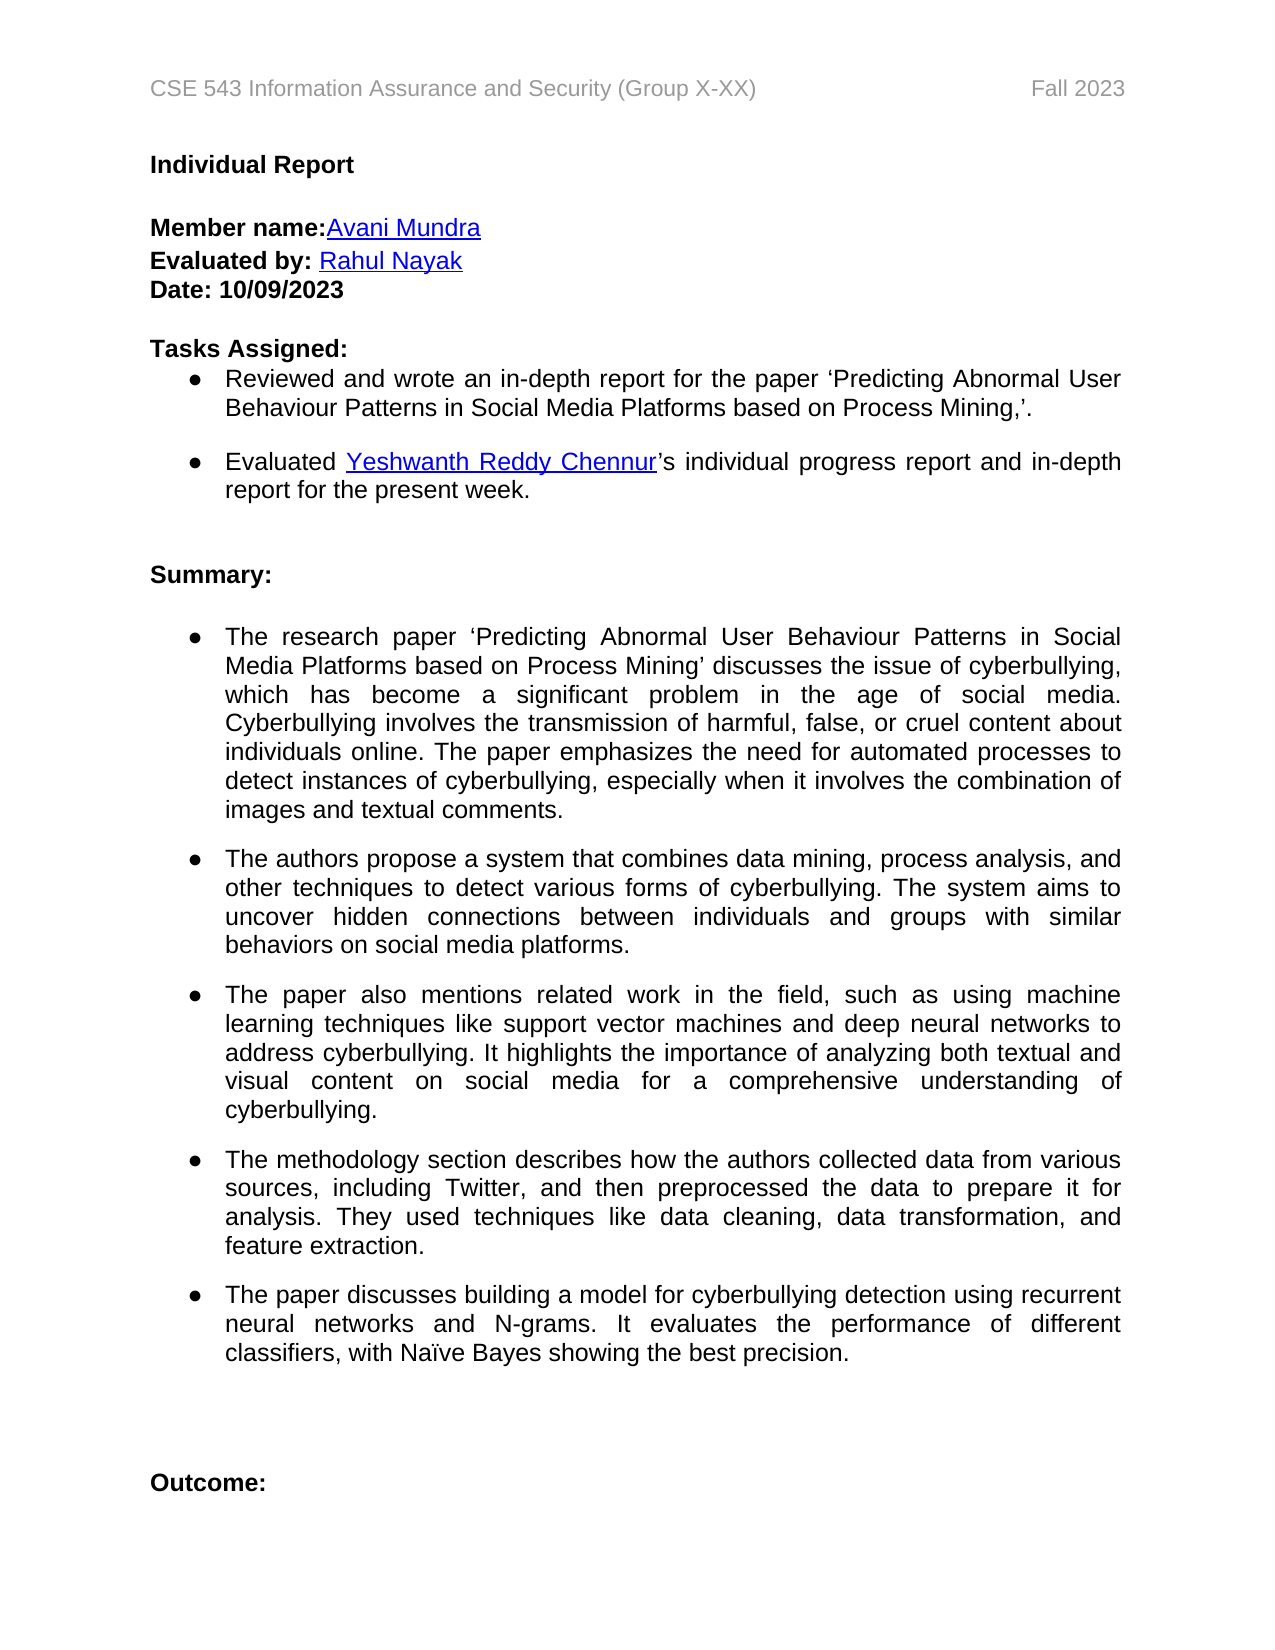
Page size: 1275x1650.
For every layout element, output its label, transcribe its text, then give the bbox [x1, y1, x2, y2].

text Outcome: [150, 1437, 1123, 1497]
text Tasks Assigned: [149, 305, 1123, 363]
text Evaluated by: Rahul Nayak [149, 246, 1123, 274]
text Individual Report [150, 150, 1123, 179]
list The paper also mentions related work in the field, such as using machine learning techniques like support vector machines and deep neural networks to address cyberbullying. It highlights the importance of analyzing both textual and visual content on social media for a comprehensive understanding of cyberbullying. [187, 980, 1123, 1124]
list The research paper ‘Predicting Abnormal User Behaviour Patterns in Social Media Platforms based on Process Mining’ discusses the issue of cyberbullying, which has become a significant problem in the age of social media. Cyberbullying involves the transmission of harmful, false, or cruel content about individuals online. The paper emphasizes the need for automated processes to detect instances of cyberbullying, especially when it involves the combination of images and textual comments. [187, 622, 1123, 823]
list The paper discusses building a model for cyberbullying detection using recurrent neural networks and N-grams. It evaluates the performance of different classifiers, with Naïve Bayes showing the best precision. [187, 1280, 1123, 1367]
text Date: 10/09/2023 [149, 275, 1123, 304]
list The authors propose a system that combines data mining, process analysis, and other techniques to detect various forms of cyberbullying. The system aims to uncover hidden connections between individuals and groups with similar behaviors on social media platforms. [187, 844, 1123, 959]
list Reviewed and wrote an in-depth report for the paper ‘Predicting Abnormal User Behaviour Patterns in Social Media Platforms based on Process Mining,’. [187, 364, 1123, 421]
list The methodology section describes how the authors collected data from various sources, including Twitter, and then preprocessed the data to prepare it for analysis. They used techniques like data cleaning, data transformation, and feature extraction. [187, 1144, 1123, 1259]
text Summary: [150, 529, 1123, 589]
list Evaluated Yeshwanth Reddy Chennur’s individual progress report and in-depth report for the present week. [187, 446, 1123, 504]
text Member name:Avani Mundra [150, 213, 1123, 242]
